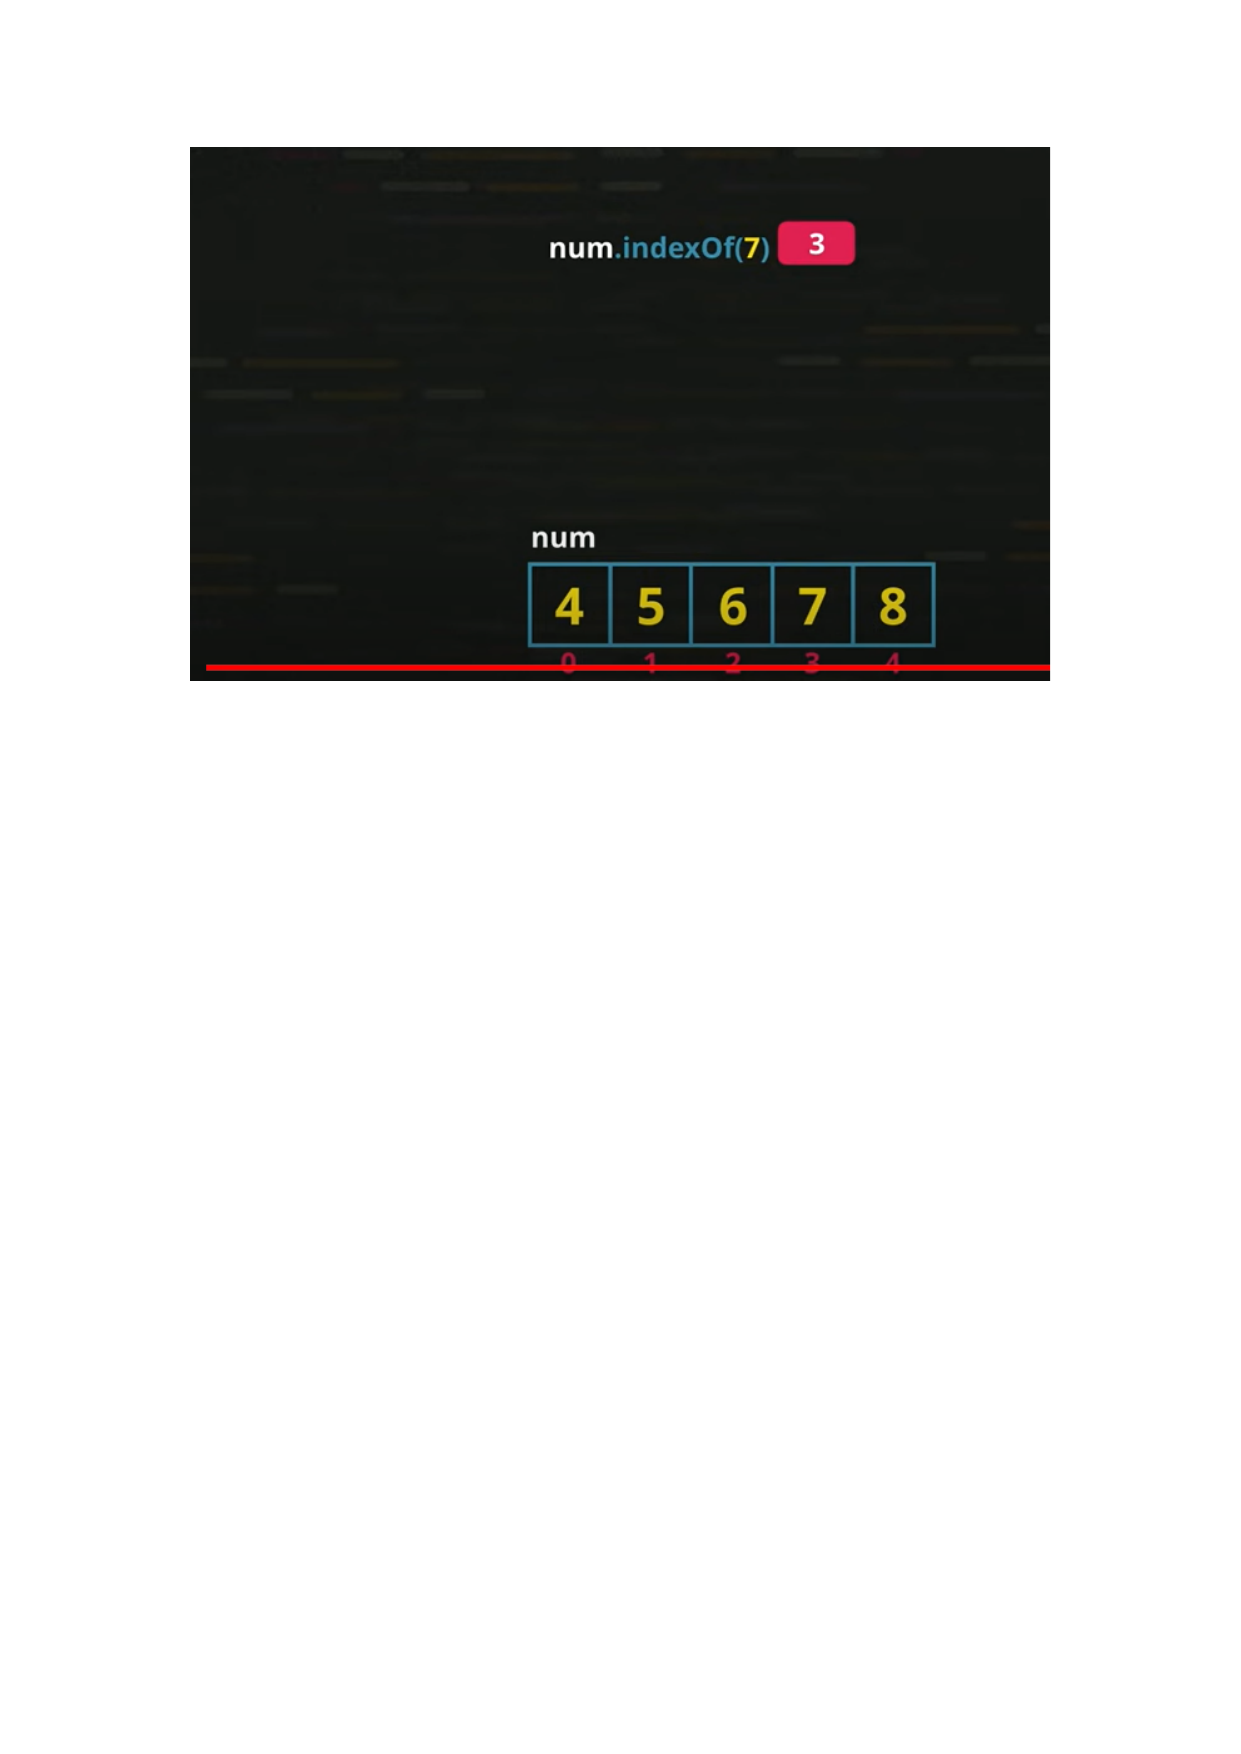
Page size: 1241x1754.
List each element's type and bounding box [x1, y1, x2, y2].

picture [190, 147, 1051, 681]
